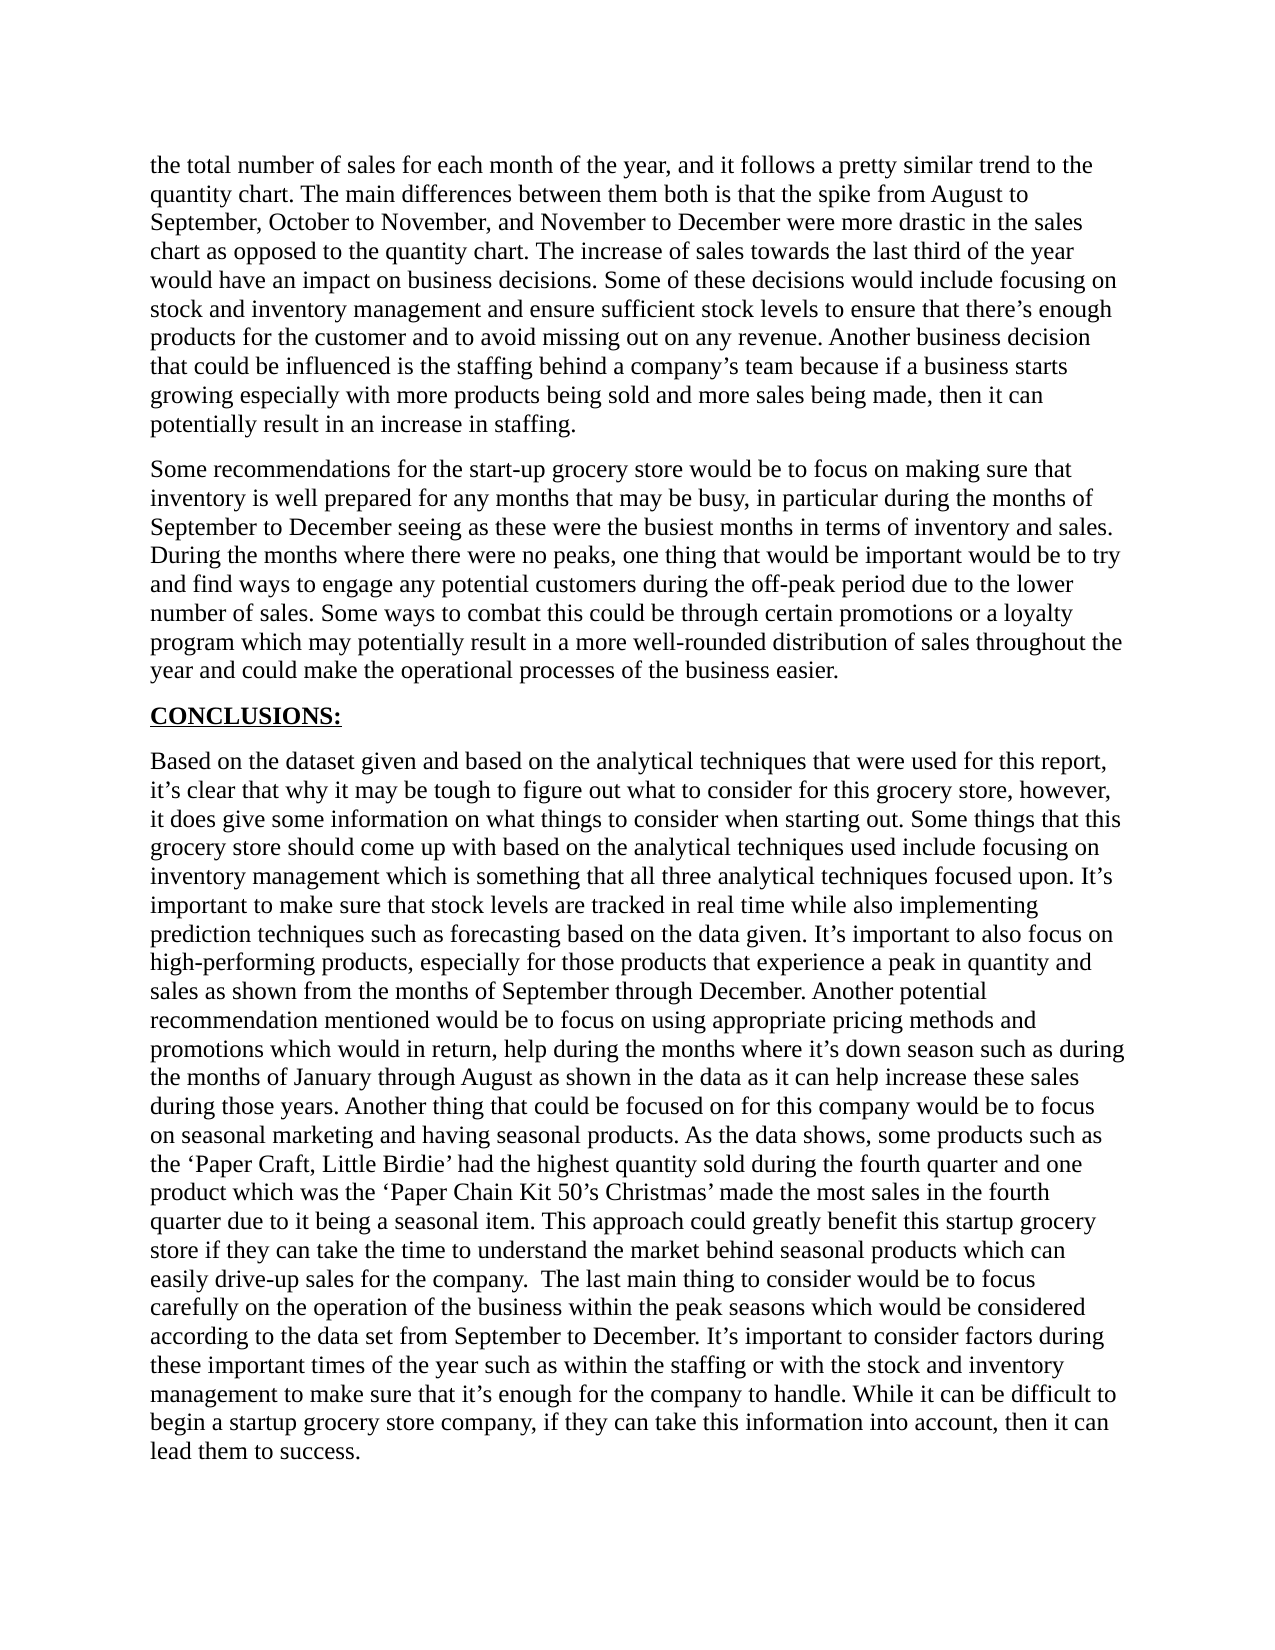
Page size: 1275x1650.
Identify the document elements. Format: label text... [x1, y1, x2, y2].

text Some recommendations for the start-up grocery store would be to focus on making sure that inventory is well prepared for any months that may be busy, in particular during the months of September to December seeing as these were the busiest months in terms of inventory and sales. During the months where there were no peaks, one thing that would be important would be to try and find ways to engage any potential customers during the off-peak period due to the lower number of sales. Some ways to combat this could be through certain promotions or a loyalty program which may potentially result in a more well-rounded distribution of sales throughout the year and could make the operational processes of the business easier. [150, 454, 1125, 684]
text CONCLUSIONS: [150, 701, 1125, 729]
text Based on the dataset given and based on the analytical techniques that were used for this report, it’s clear that why it may be tough to figure out what to consider for this grocery store, however, it does give some information on what things to consider when starting out. Some things that this grocery store should come up with based on the analytical techniques used include focusing on inventory management which is something that all three analytical techniques focused upon. It’s important to make sure that stock levels are tracked in real time while also implementing prediction techniques such as forecasting based on the data given. It’s important to also focus on high-performing products, especially for those products that experience a peak in quantity and sales as shown from the months of September through December. Another potential recommendation mentioned would be to focus on using appropriate pricing methods and promotions which would in return, help during the months where it’s down season such as during the months of January through August as shown in the data as it can help increase these sales during those years. Another thing that could be focused on for this company would be to focus on seasonal marketing and having seasonal products. As the data shows, some products such as the ‘Paper Craft, Little Birdie’ had the highest quantity sold during the fourth quarter and one product which was the ‘Paper Chain Kit 50’s Christmas’ made the most sales in the fourth quarter due to it being a seasonal item. This approach could greatly benefit this startup grocery store if they can take the time to understand the market behind seasonal products which can easily drive-up sales for the company. The last main thing to consider would be to focus carefully on the operation of the business within the peak seasons which would be considered according to the data set from September to December. It’s important to consider factors during these important times of the year such as within the staffing or with the stock and inventory management to make sure that it’s enough for the company to handle. While it can be difficult to begin a startup grocery store company, if they can take this information into account, then it can lead them to success. [150, 746, 1125, 1465]
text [150, 150, 1125, 437]
